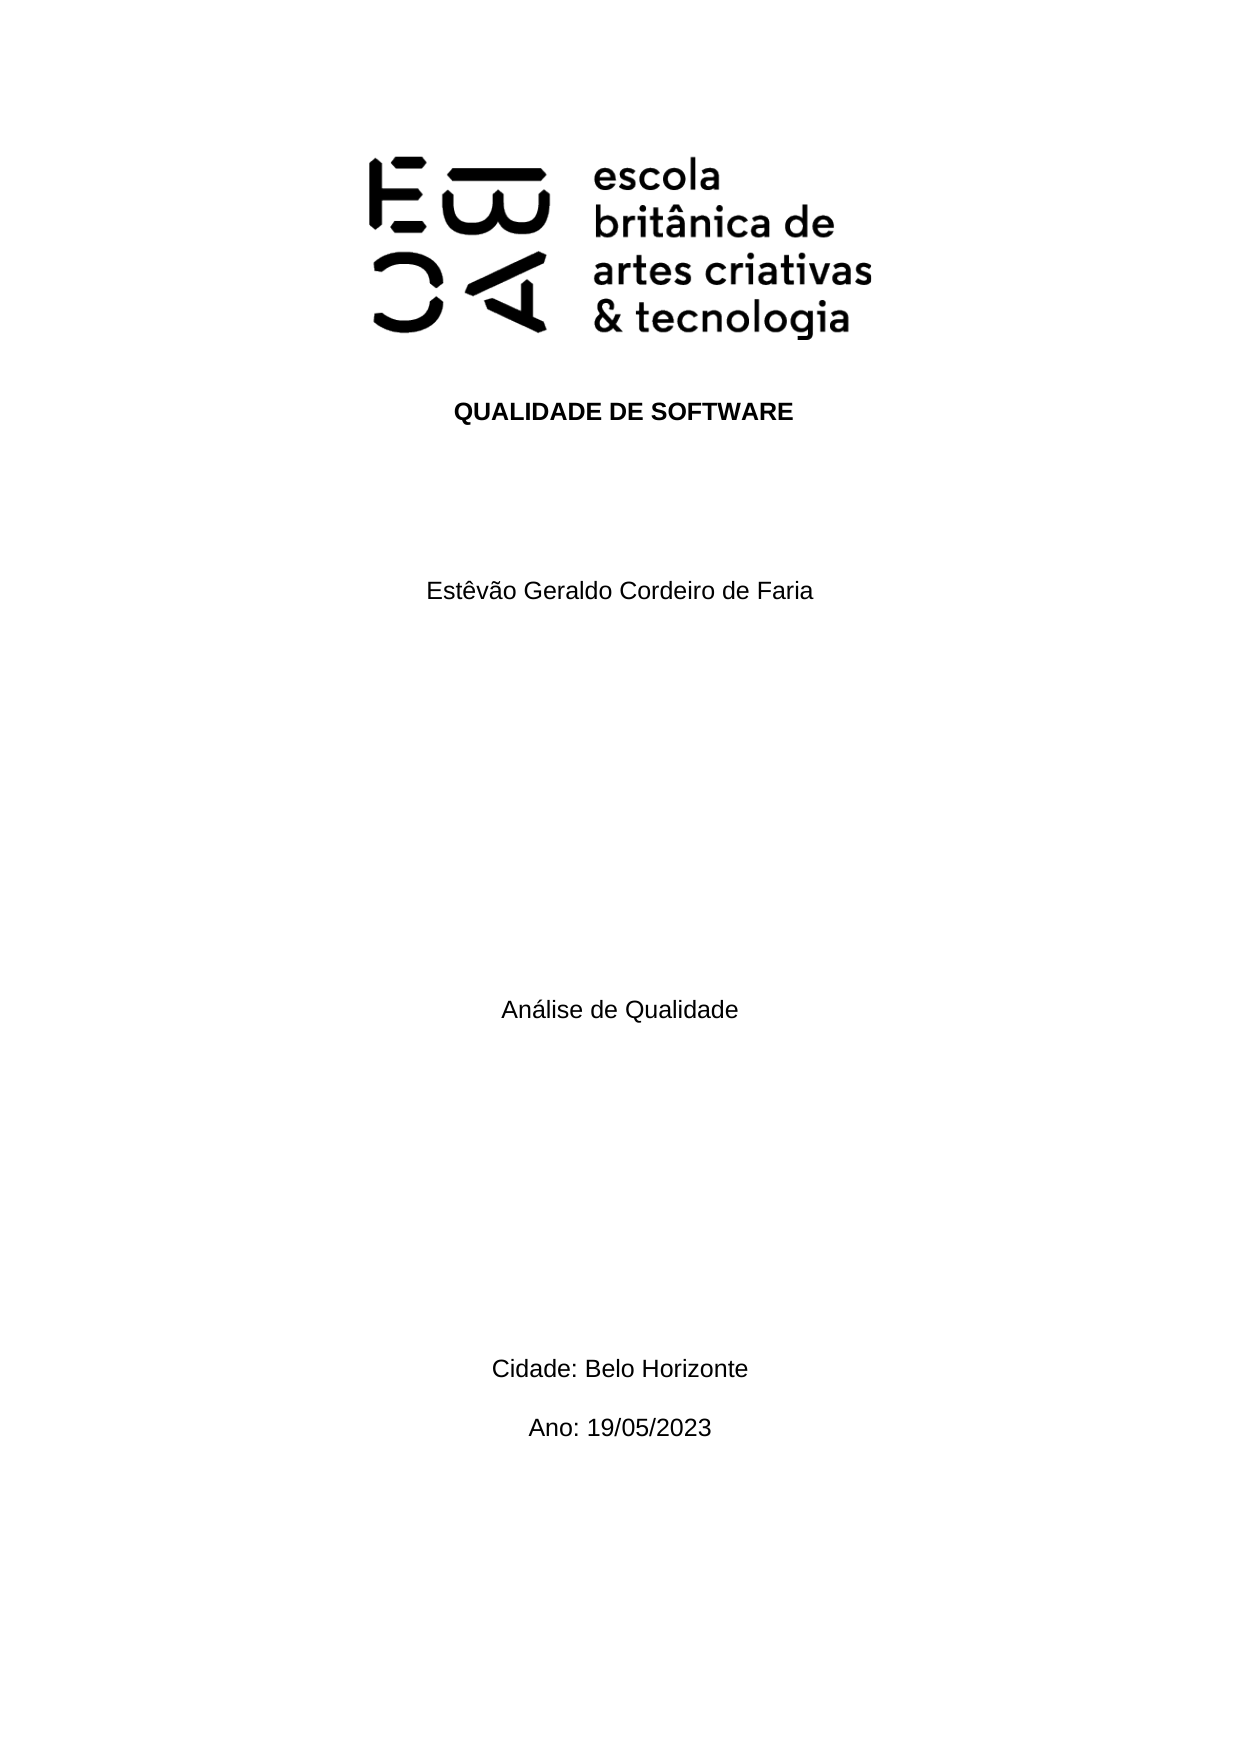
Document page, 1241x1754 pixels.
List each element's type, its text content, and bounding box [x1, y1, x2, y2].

picture [369, 147, 872, 340]
text Ano: 19/05/2023 [177, 1413, 1063, 1442]
text QUALIDADE DE SOFTWARE [177, 397, 1063, 426]
text Estêvão Geraldo Cordeiro de Faria [177, 576, 1063, 605]
text Cidade: Belo Horizonte [177, 1354, 1063, 1382]
text Análise de Qualidade [177, 995, 1063, 1024]
